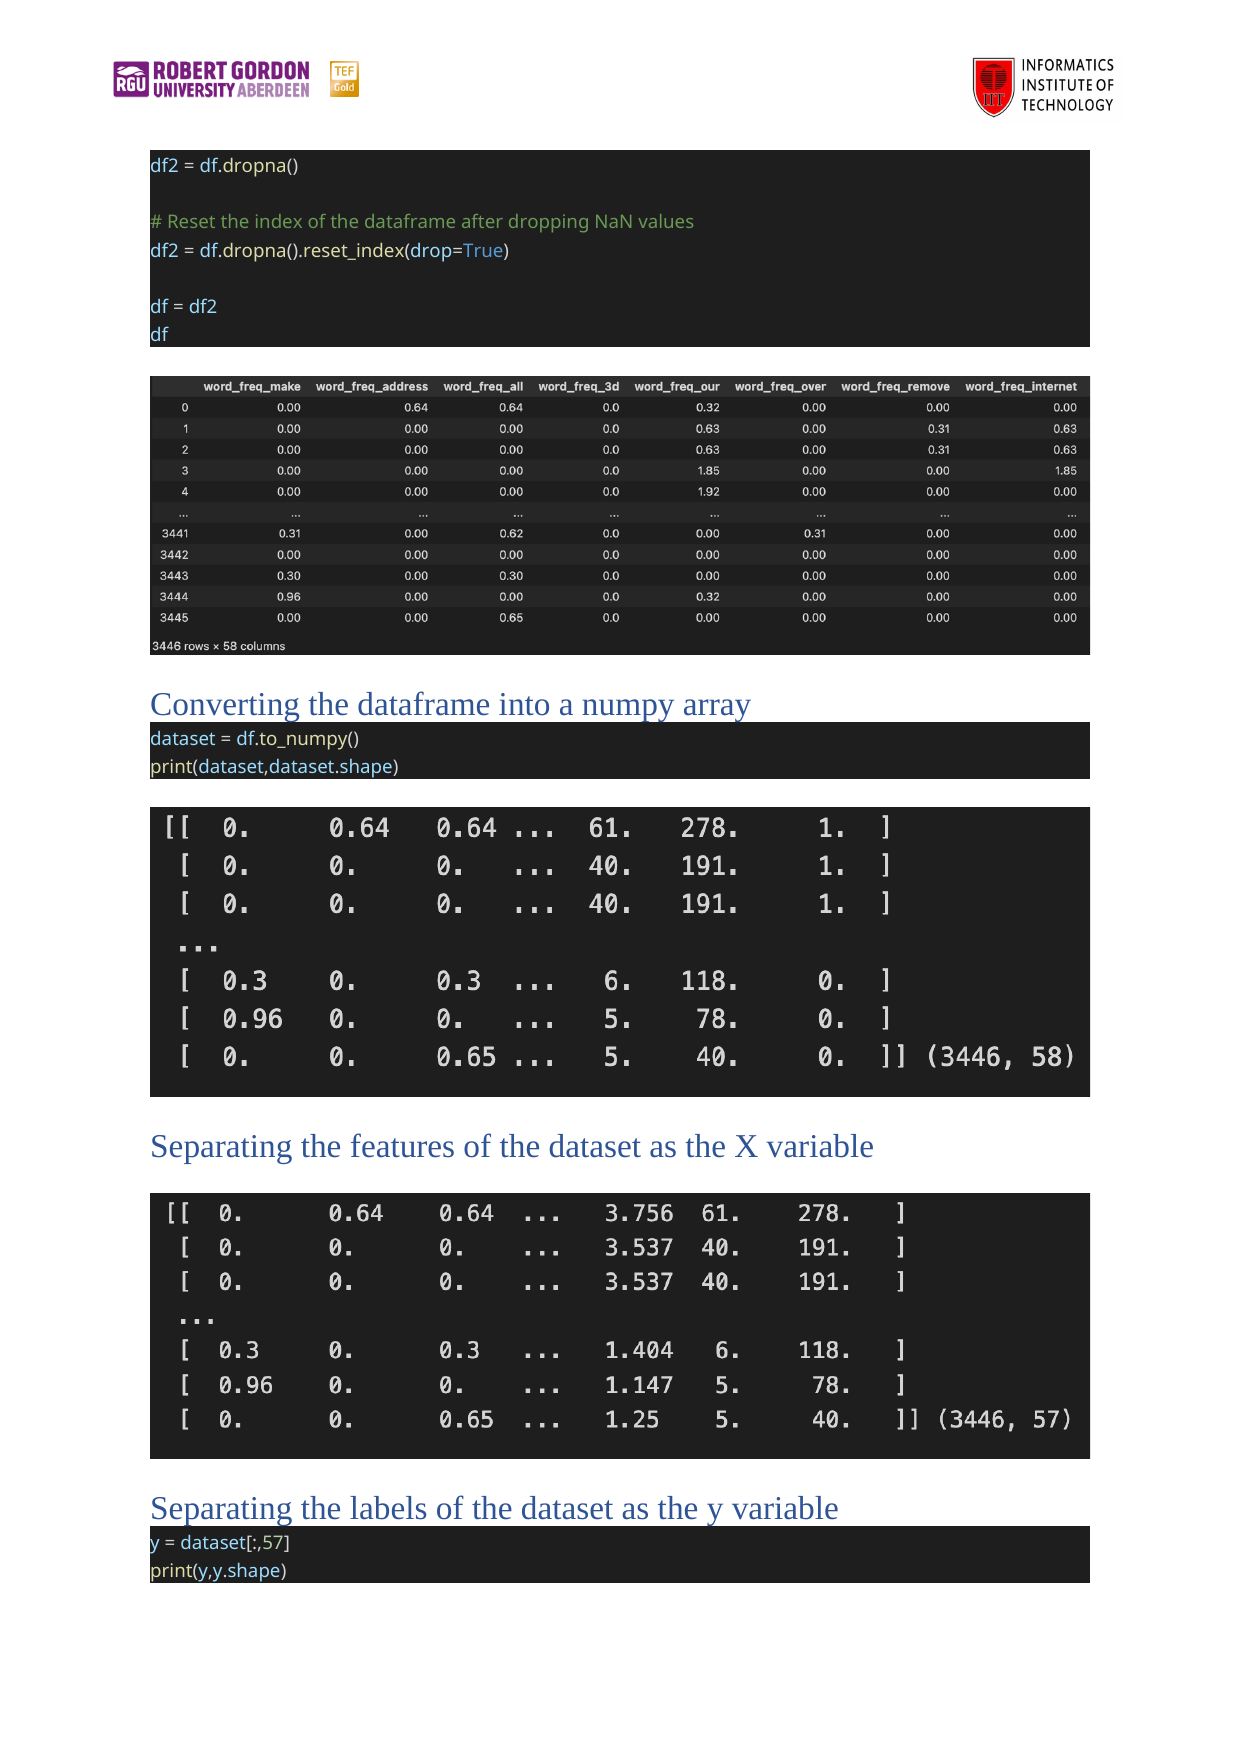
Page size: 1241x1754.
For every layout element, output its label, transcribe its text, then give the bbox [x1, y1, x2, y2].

picture [961, 55, 1124, 123]
subtitle Converting the dataframe into a numpy array [150, 684, 1090, 722]
picture [150, 376, 1091, 655]
text df2 = df.dropna() [150, 150, 1090, 178]
text df = df2 [150, 291, 1090, 319]
subtitle Separating the features of the dataset as the X variable [150, 1126, 1090, 1164]
text # Reset the index of the dataframe after dropping NaN values [150, 206, 1090, 234]
picture [150, 1193, 1091, 1459]
text df [150, 319, 1090, 347]
picture [105, 55, 368, 103]
text print(y,y.shape) [150, 1554, 1090, 1583]
text y = dataset[:,57] [150, 1526, 1090, 1554]
text dataset = df.to_numpy() [150, 722, 1090, 751]
text df2 = df.dropna().reset_index(drop=True) [150, 234, 1090, 262]
text print(dataset,dataset.shape) [150, 751, 1090, 779]
subtitle Separating the labels of the dataset as the y variable [150, 1488, 1090, 1526]
picture [150, 807, 1091, 1097]
